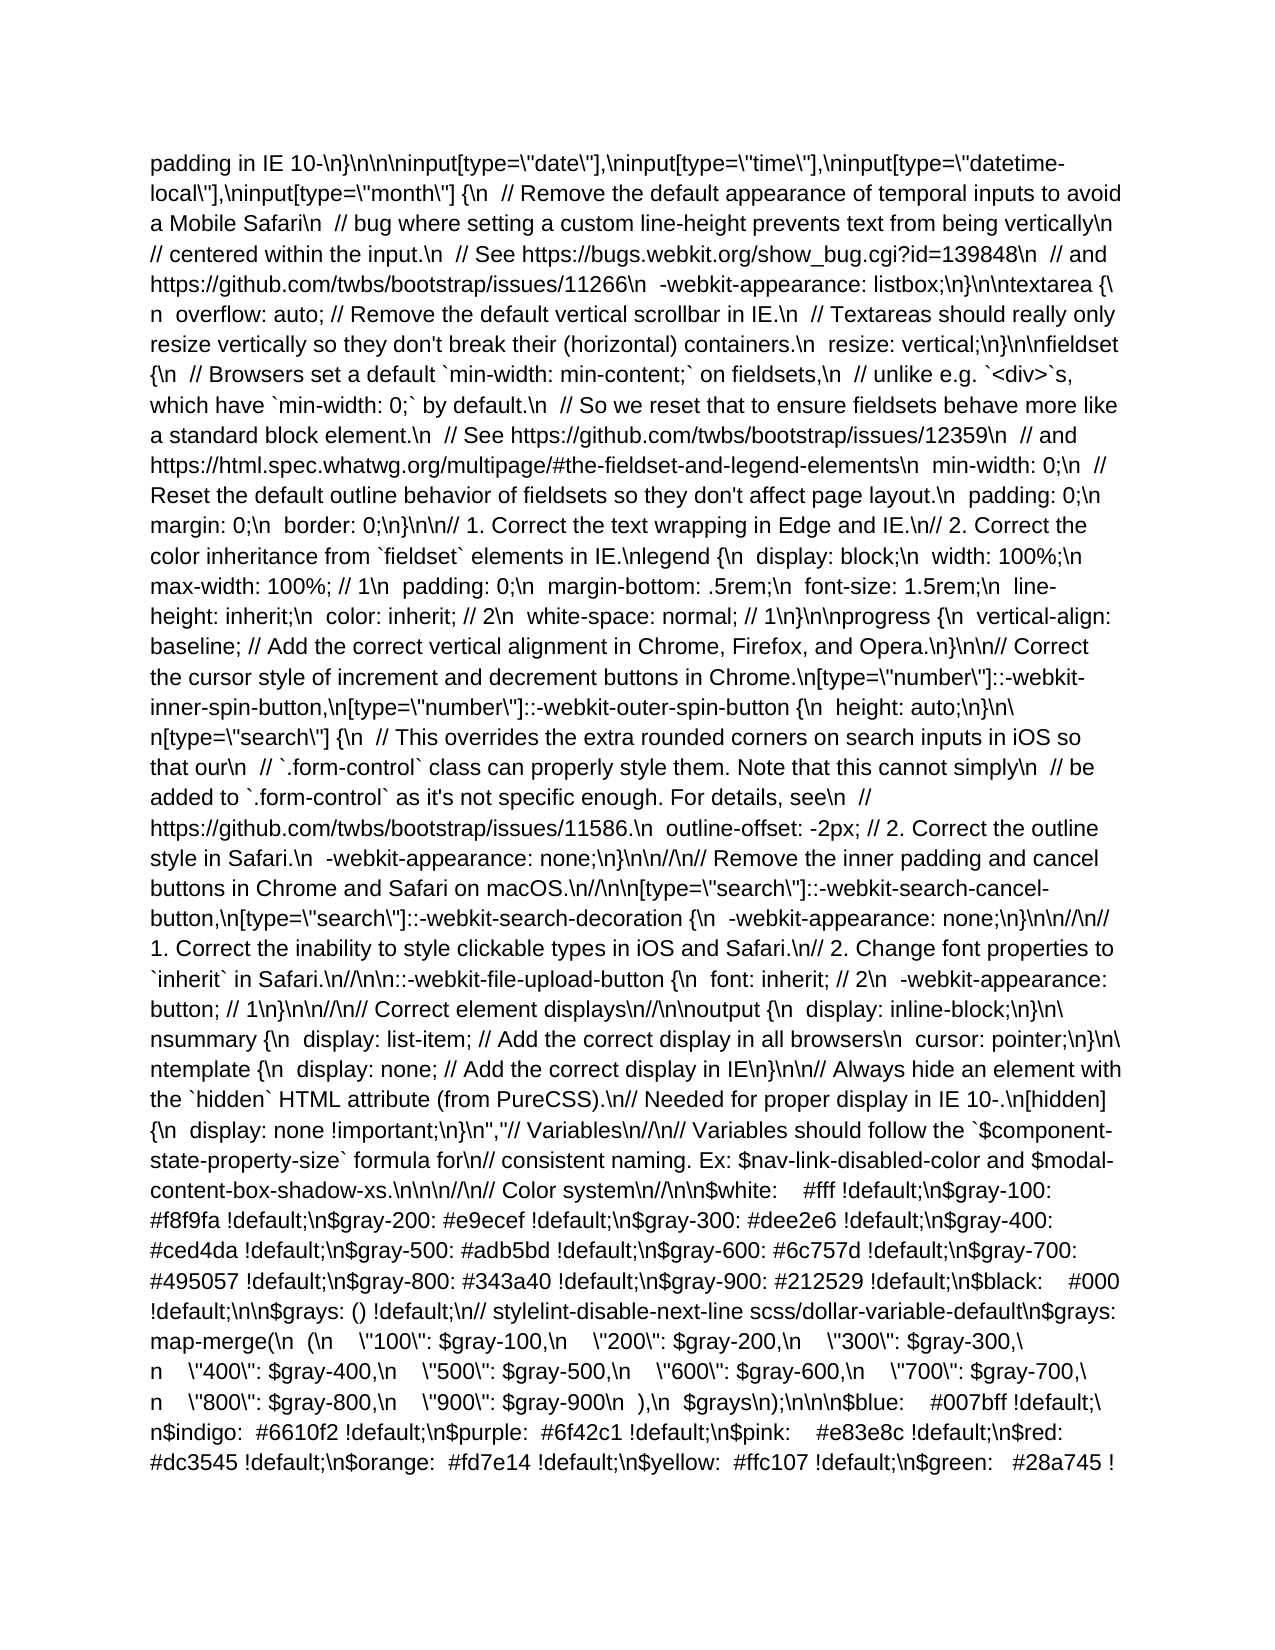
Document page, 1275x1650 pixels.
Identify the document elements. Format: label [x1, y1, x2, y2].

text [150, 150, 1125, 1475]
